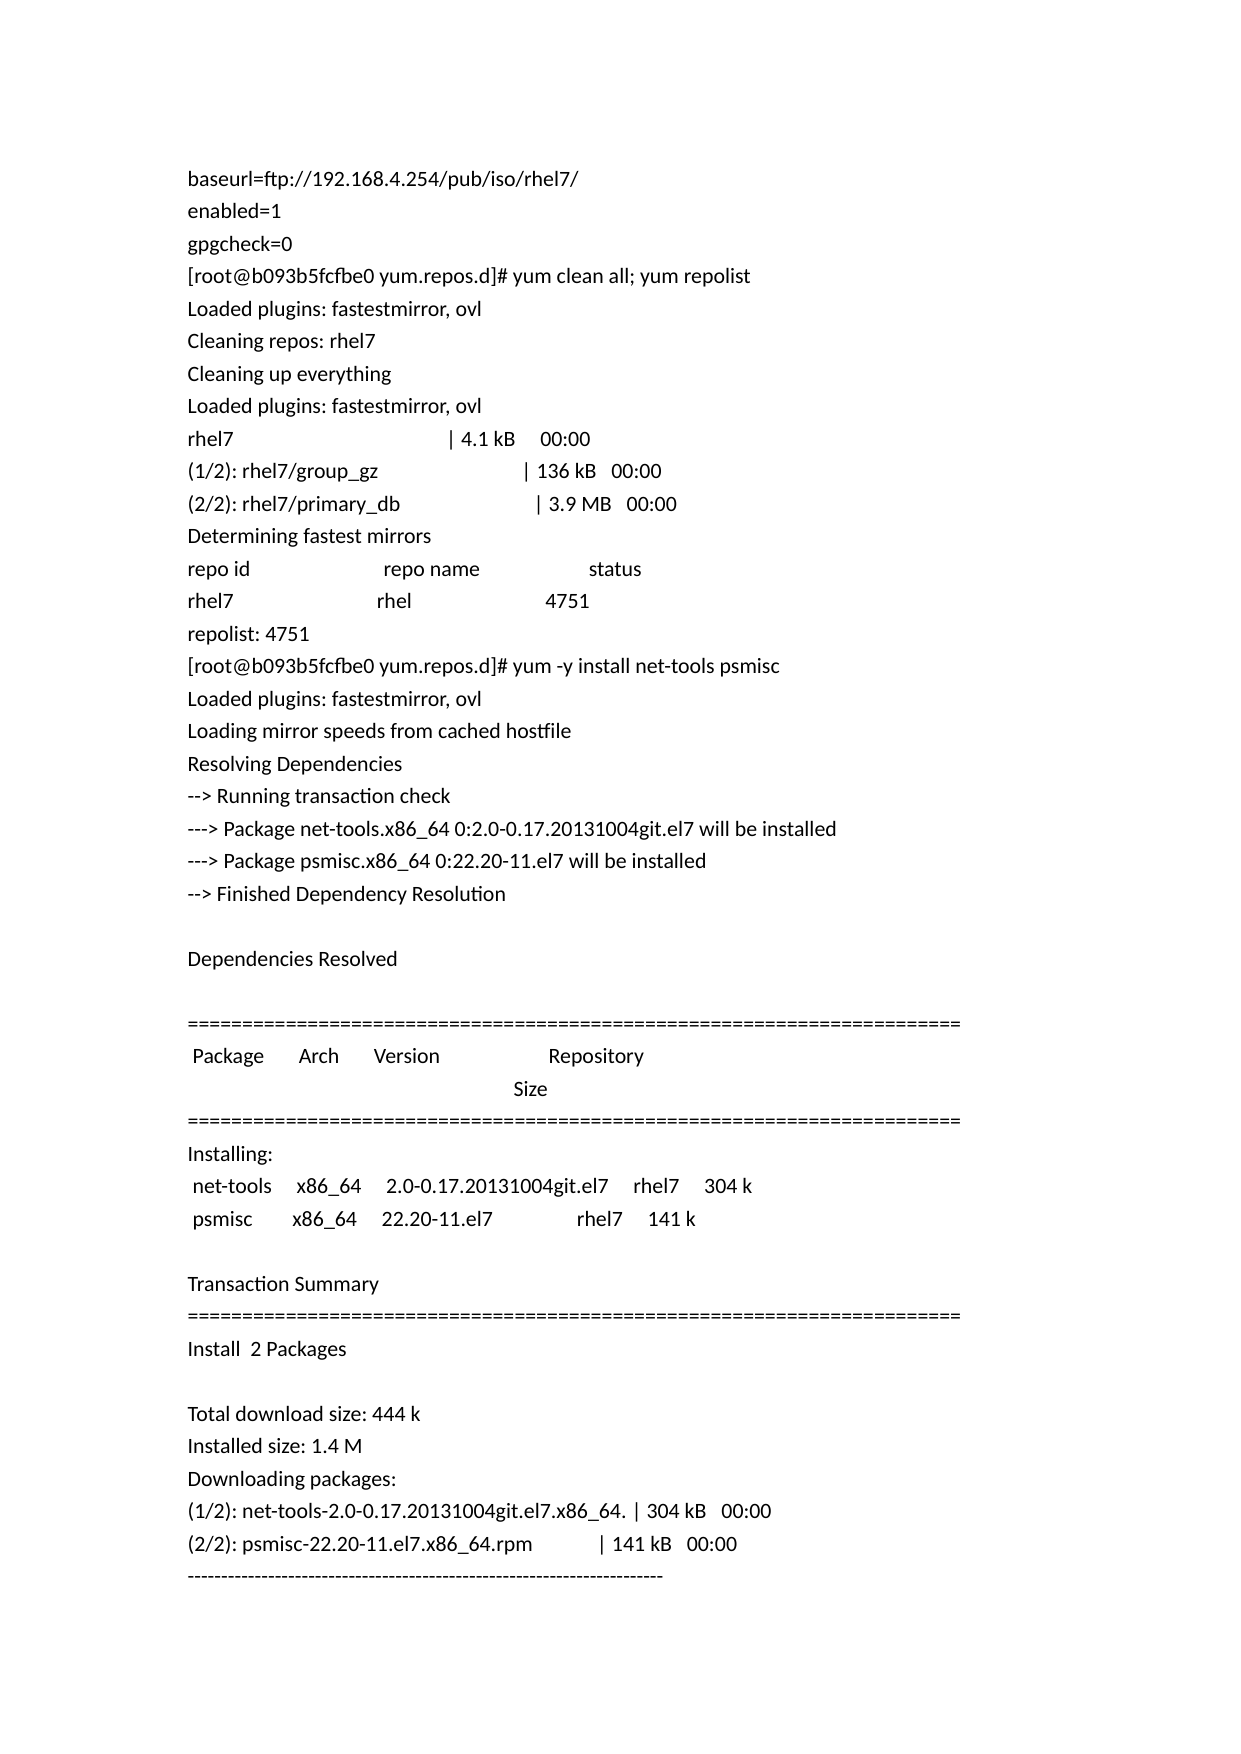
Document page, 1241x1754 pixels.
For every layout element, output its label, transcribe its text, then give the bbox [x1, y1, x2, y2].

text Determining fastest mirrors [187, 519, 1053, 552]
text Total download size: 444 k [187, 1397, 1053, 1429]
text Resolving Dependencies [187, 747, 1053, 779]
text repolist: 4751 [187, 617, 1053, 649]
text ======================================================================= [187, 1007, 1053, 1039]
text (1/2): rhel7/group_gz | 136 kB 00:00 [187, 454, 1053, 487]
text [root@b093b5fcfbe0 yum.repos.d]# yum -y install net-tools psmisc [187, 649, 1053, 682]
text gpgcheck=0 [187, 227, 1053, 259]
text Transaction Summary [187, 1267, 1053, 1299]
text (2/2): rhel7/primary_db | 3.9 MB 00:00 [187, 487, 1053, 519]
text (2/2): psmisc-22.20-11.el7.x86_64.rpm | 141 kB 00:00 [187, 1527, 1053, 1559]
text Cleaning up everything [187, 357, 1053, 389]
text Package Arch Version Repository [187, 1039, 1053, 1072]
text ----------------------------------------------------------------------- [187, 1559, 1053, 1592]
text --> Running transaction check [187, 779, 1053, 812]
text Install 2 Packages [187, 1332, 1053, 1364]
text repo id repo name status [187, 552, 1053, 584]
text ---> Package net-tools.x86_64 0:2.0-0.17.20131004git.el7 will be installed [187, 812, 1053, 844]
text --> Finished Dependency Resolution [187, 877, 1053, 909]
text enabled=1 [187, 194, 1053, 227]
text ---> Package psmisc.x86_64 0:22.20-11.el7 will be installed [187, 844, 1053, 877]
text ======================================================================= [187, 1104, 1053, 1137]
text Loading mirror speeds from cached hostfile [187, 714, 1053, 747]
text net-tools x86_64 2.0-0.17.20131004git.el7 rhel7 304 k [187, 1169, 1053, 1202]
text (1/2): net-tools-2.0-0.17.20131004git.el7.x86_64. | 304 kB 00:00 [187, 1494, 1053, 1527]
text baseurl=ftp://192.168.4.254/pub/iso/rhel7/ [187, 162, 1053, 194]
text Downloading packages: [187, 1462, 1053, 1494]
text rhel7 | 4.1 kB 00:00 [187, 422, 1053, 454]
text [root@b093b5fcfbe0 yum.repos.d]# yum clean all; yum repolist [187, 259, 1053, 292]
text Cleaning repos: rhel7 [187, 324, 1053, 357]
text psmisc x86_64 22.20-11.el7 rhel7 141 k [187, 1202, 1053, 1234]
text Installing: [187, 1137, 1053, 1169]
text Loaded plugins: fastestmirror, ovl [187, 292, 1053, 324]
text ======================================================================= [187, 1299, 1053, 1332]
text Installed size: 1.4 M [187, 1429, 1053, 1462]
text Size [187, 1072, 1053, 1104]
text Loaded plugins: fastestmirror, ovl [187, 389, 1053, 422]
text rhel7 rhel 4751 [187, 584, 1053, 617]
text Dependencies Resolved [187, 942, 1053, 974]
text Loaded plugins: fastestmirror, ovl [187, 682, 1053, 714]
